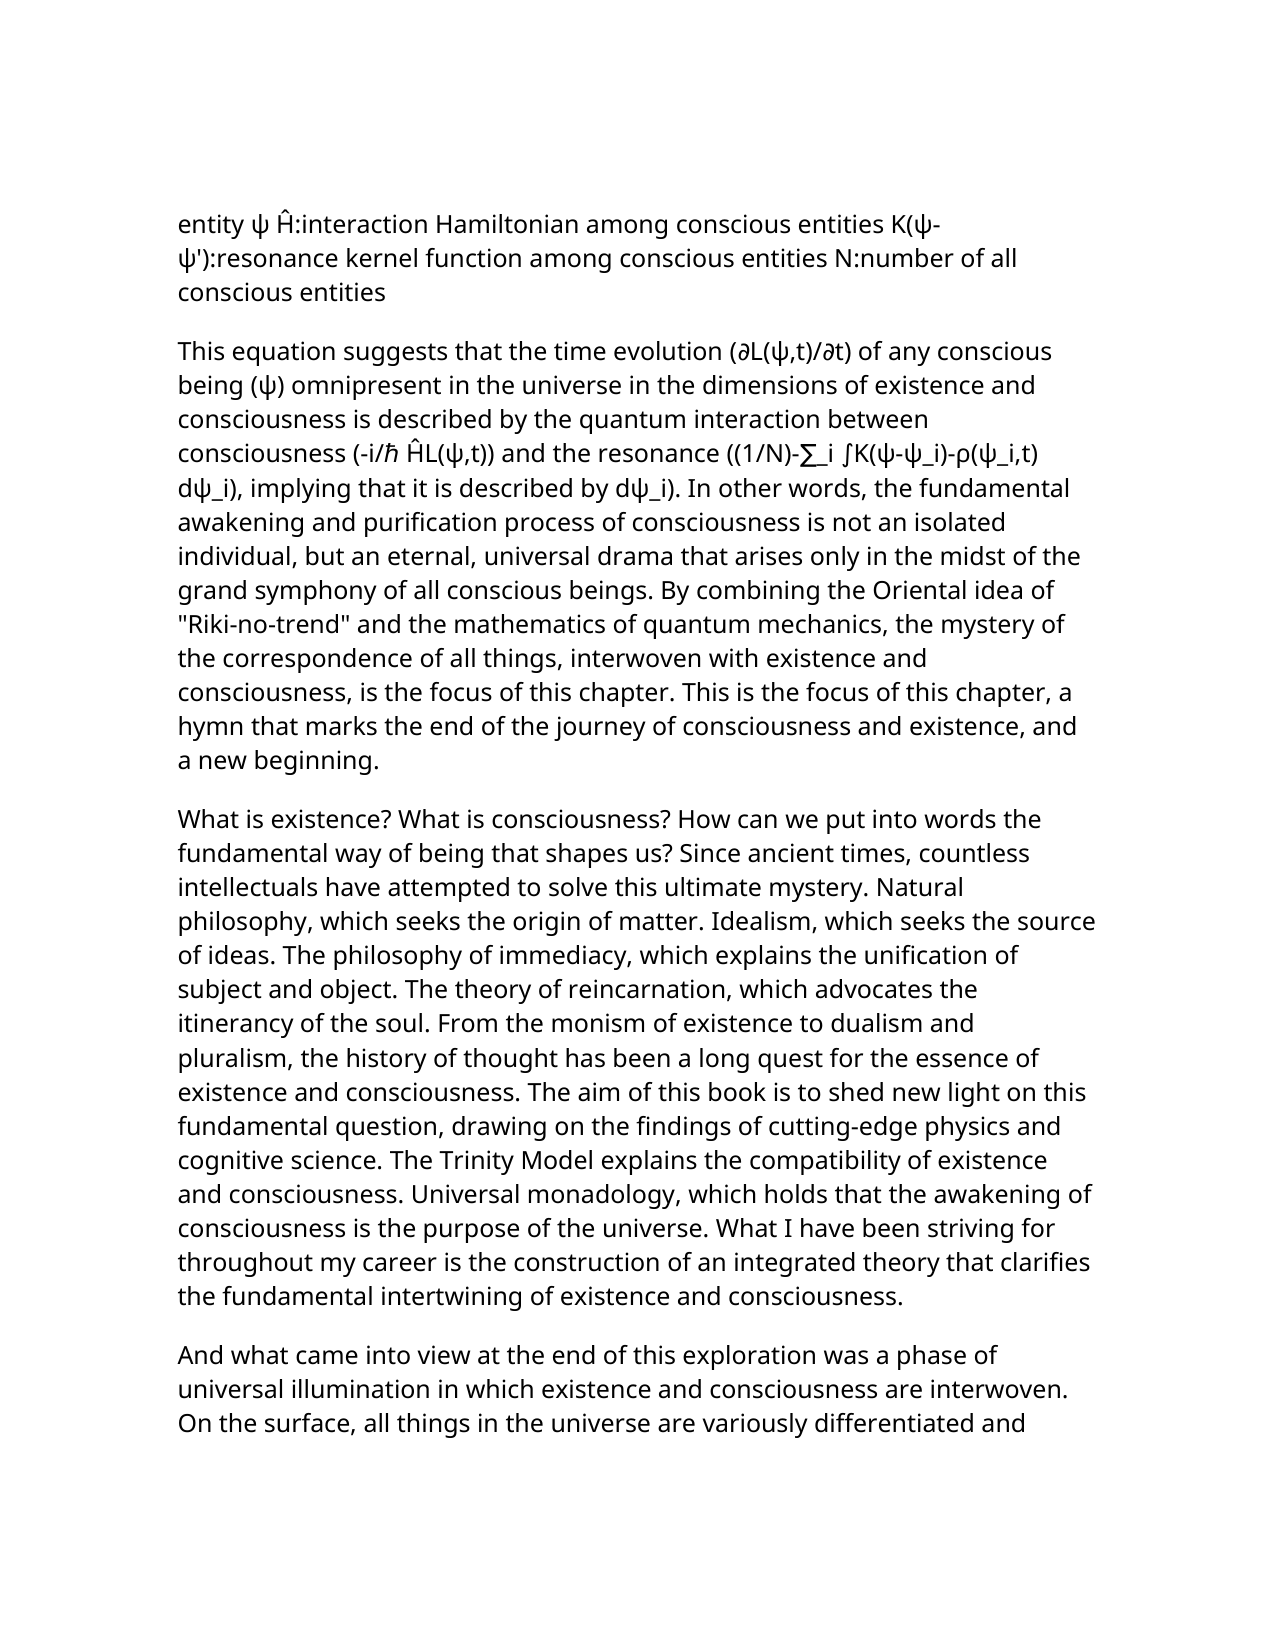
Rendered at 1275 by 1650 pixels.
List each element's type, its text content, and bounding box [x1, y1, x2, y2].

text This equation suggests that the time evolution (∂L(ψ,t)/∂t) of any conscious being (ψ) omnipresent in the universe in the dimensions of existence and consciousness is described by the quantum interaction between consciousness (-i/ℏ ĤL(ψ,t)) and the resonance ((1/N)-∑_i ∫K(ψ-ψ_i)-ρ(ψ_i,t) dψ_i), implying that it is described by dψ_i). In other words, the fundamental awakening and purification process of consciousness is not an isolated individual, but an eternal, universal drama that arises only in the midst of the grand symphony of all conscious beings. By combining the Oriental idea of "Riki-no-trend" and the mathematics of quantum mechanics, the mystery of the correspondence of all things, interwoven with existence and consciousness, is the focus of this chapter. This is the focus of this chapter, a hymn that marks the end of the journey of consciousness and existence, and a new beginning. [177, 334, 1098, 777]
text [177, 207, 1098, 309]
text What is existence? What is consciousness? How can we put into words the fundamental way of being that shapes us? Since ancient times, countless intellectuals have attempted to solve this ultimate mystery. Natural philosophy, which seeks the origin of matter. Idealism, which seeks the source of ideas. The philosophy of immediacy, which explains the unification of subject and object. The theory of reincarnation, which advocates the itinerancy of the soul. From the monism of existence to dualism and pluralism, the history of thought has been a long quest for the essence of existence and consciousness. The aim of this book is to shed new light on this fundamental question, drawing on the findings of cutting-edge physics and cognitive science. The Trinity Model explains the compatibility of existence and consciousness. Universal monadology, which holds that the awakening of consciousness is the purpose of the universe. What I have been striving for throughout my career is the construction of an integrated theory that clarifies the fundamental intertwining of existence and consciousness. [177, 802, 1098, 1313]
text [177, 1338, 1098, 1440]
